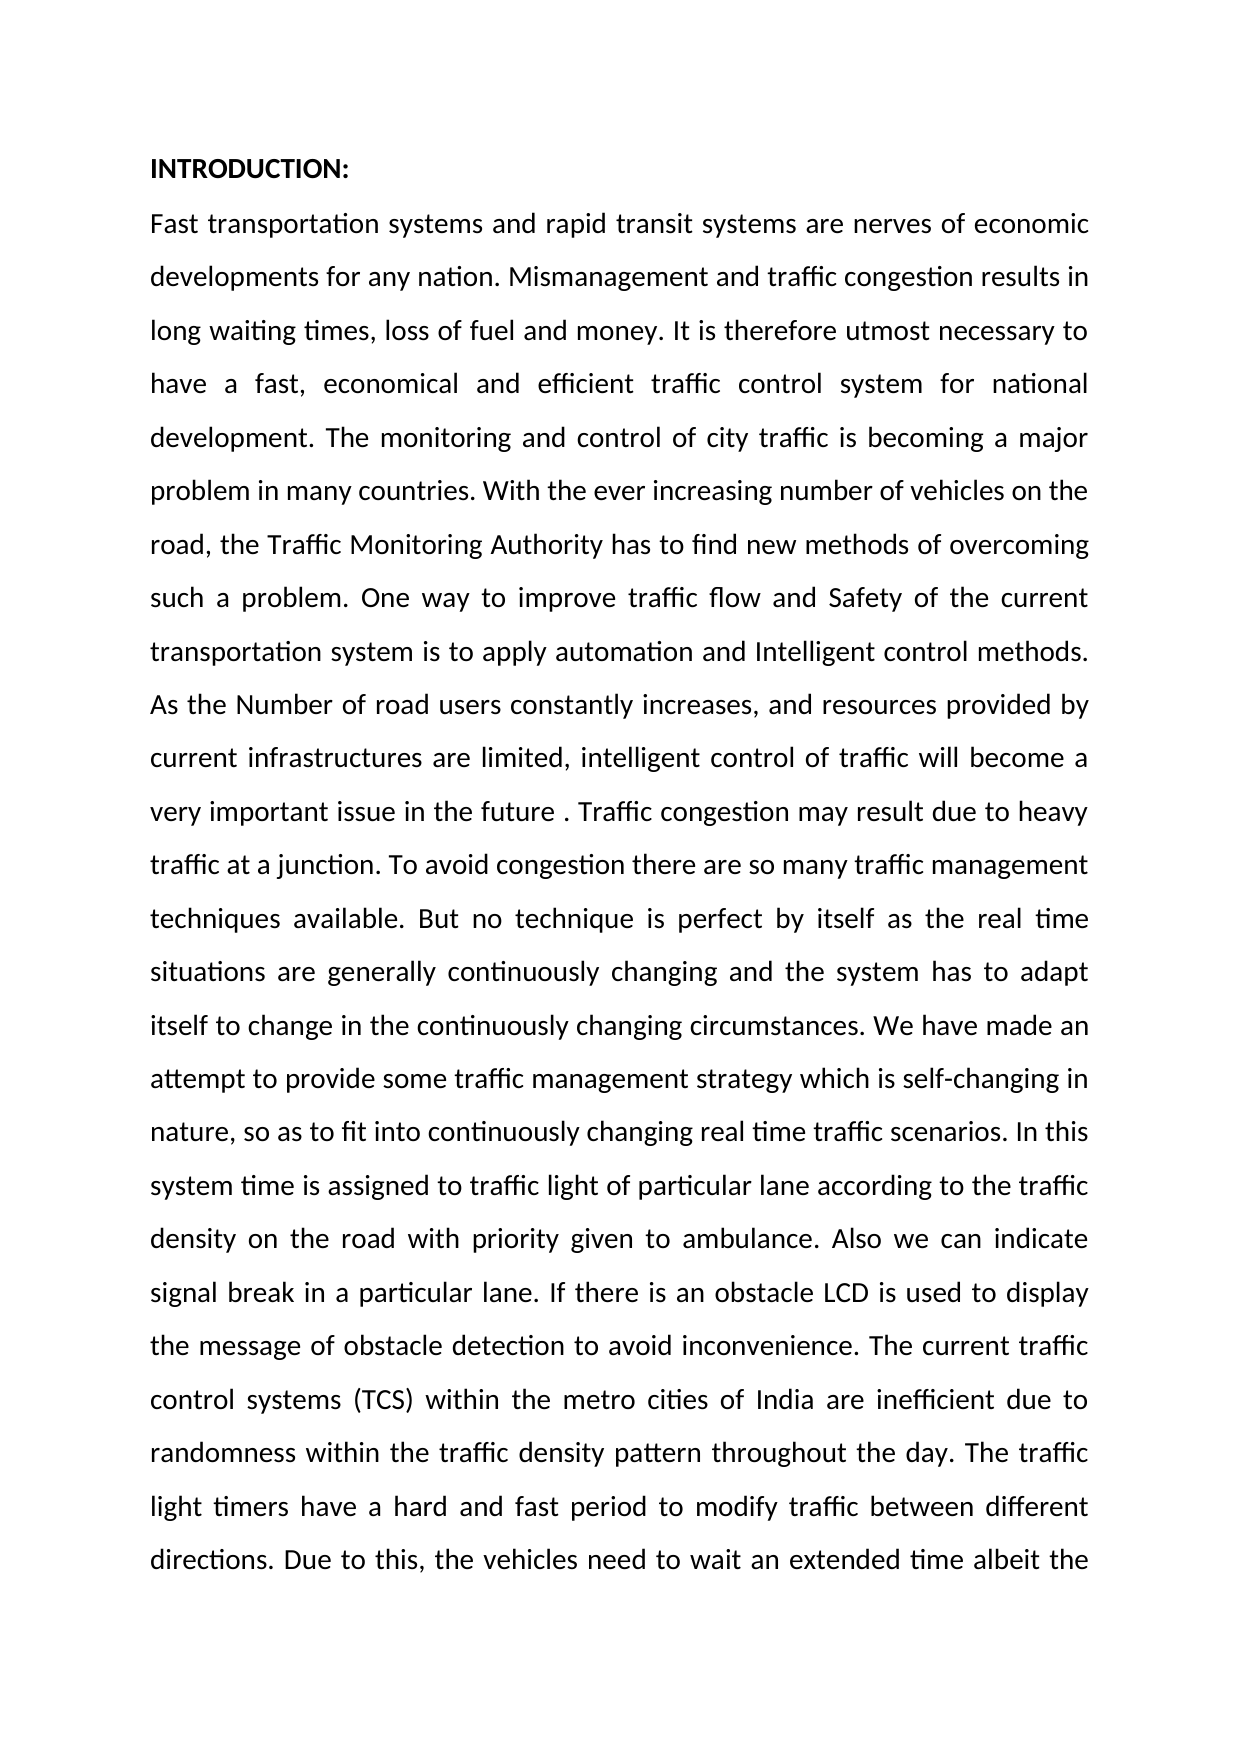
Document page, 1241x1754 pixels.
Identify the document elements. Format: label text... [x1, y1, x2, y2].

text INTRODUCTION: [150, 150, 1090, 186]
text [150, 205, 1090, 1577]
